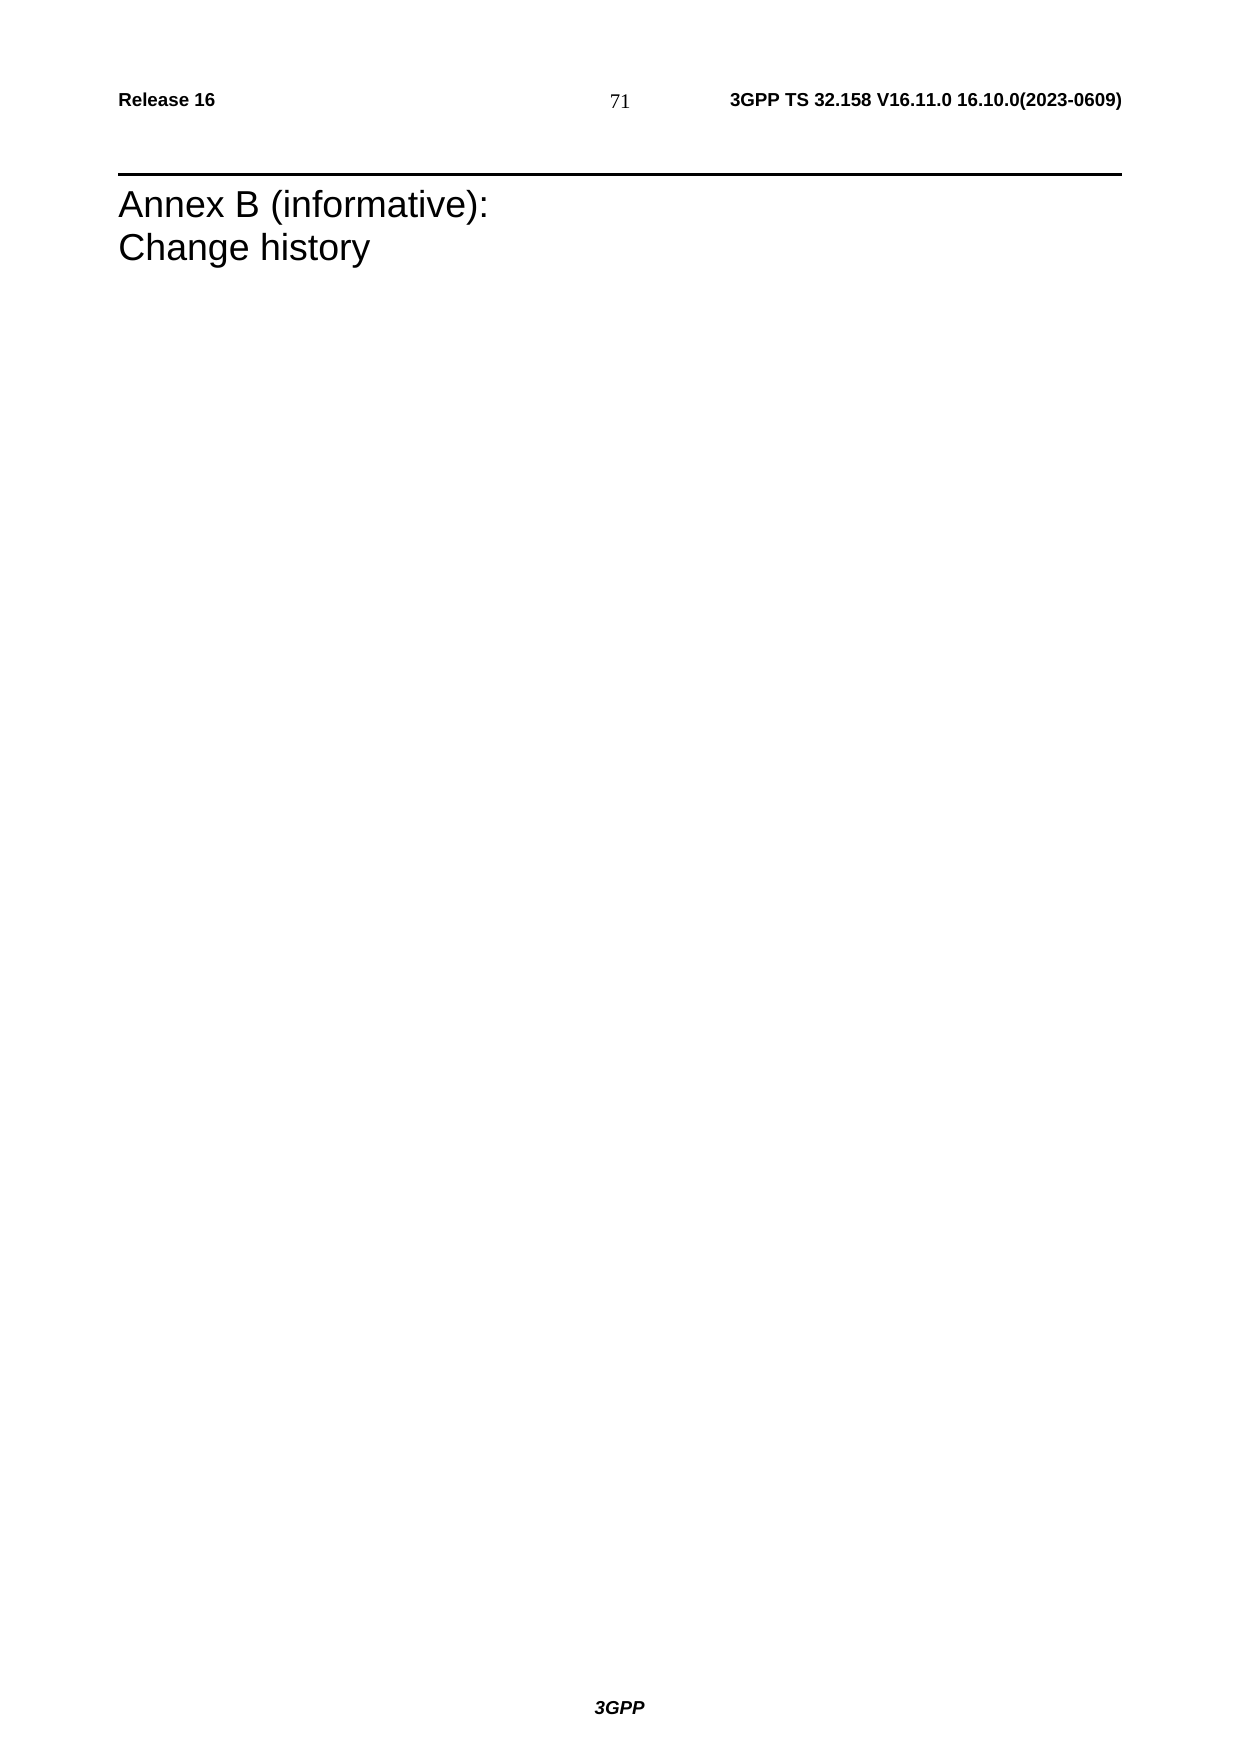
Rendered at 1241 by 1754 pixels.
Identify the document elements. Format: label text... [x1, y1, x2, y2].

subtitle Annex B (informative): Change history [118, 176, 1122, 268]
